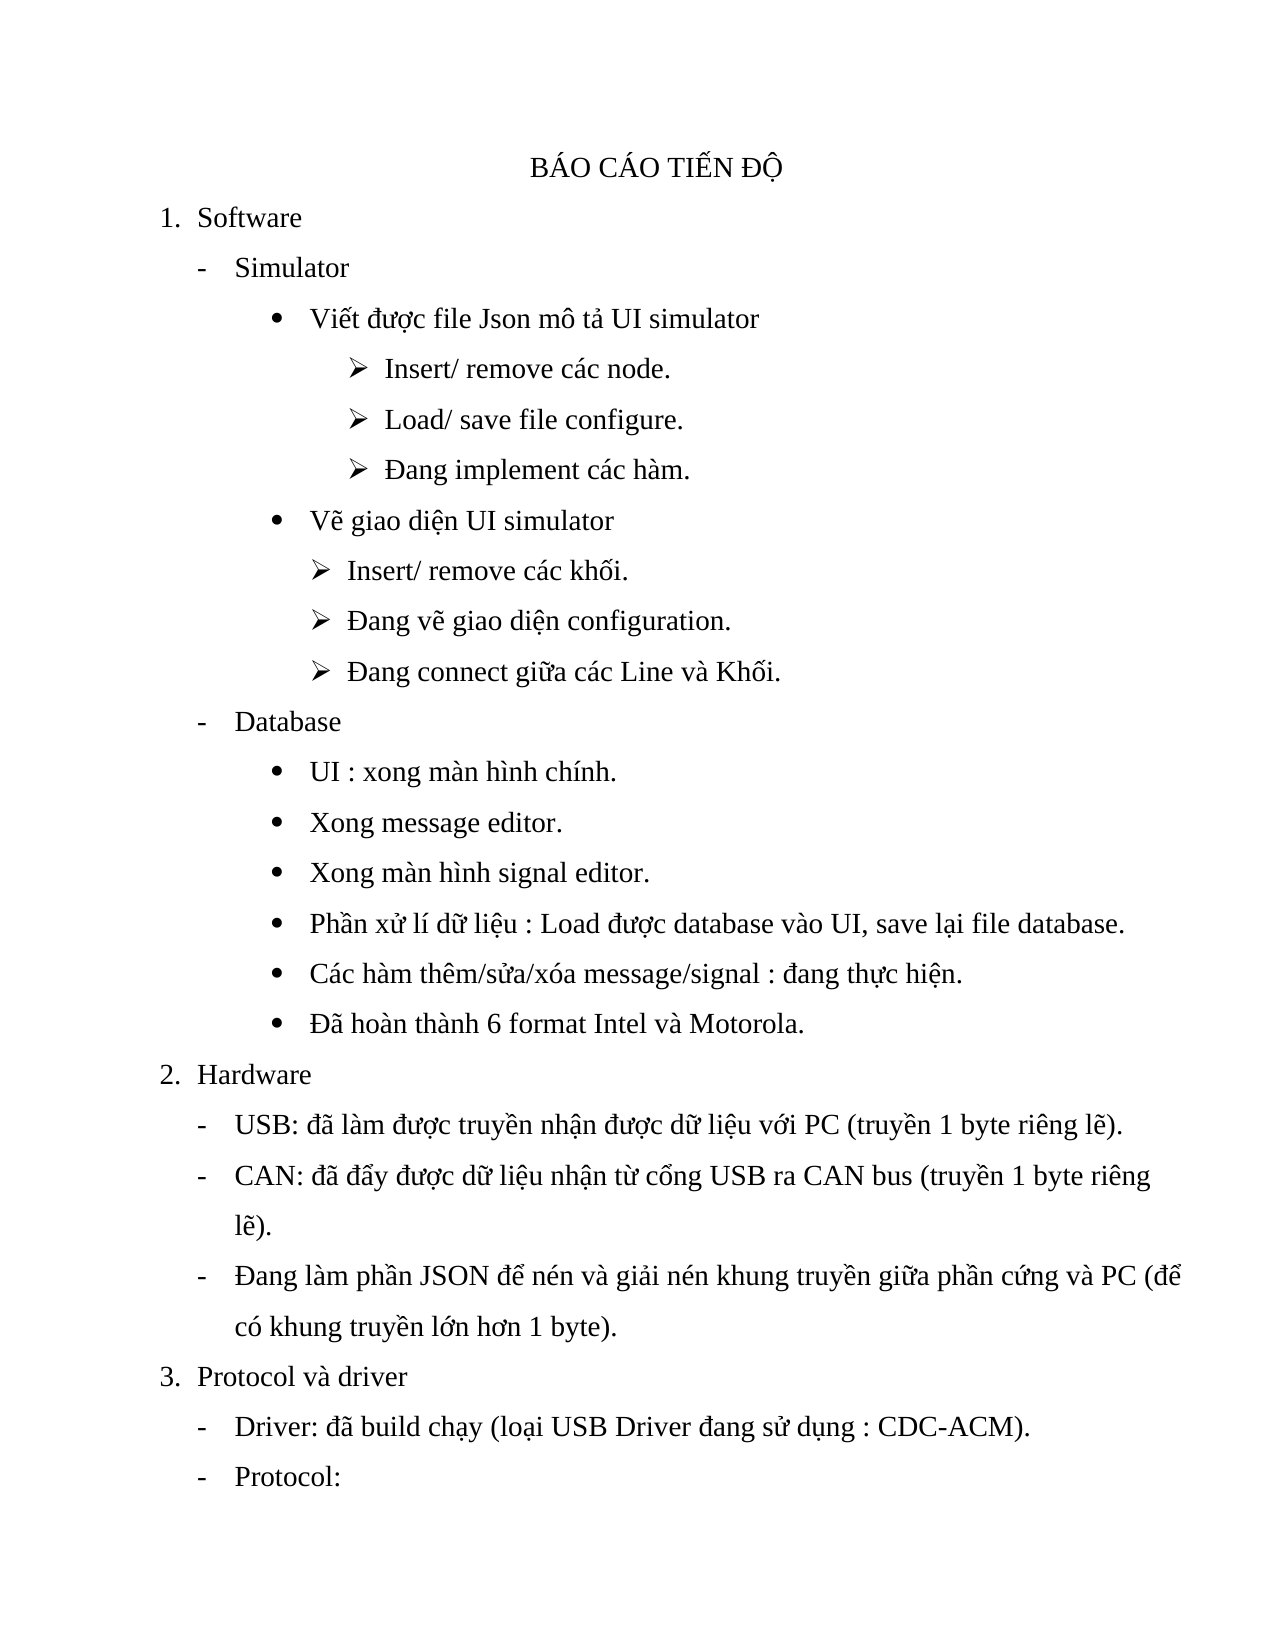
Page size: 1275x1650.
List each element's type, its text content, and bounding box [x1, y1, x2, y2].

list Phần xử lí dữ liệu : Load được database vào UI, save lại file database. [272, 906, 1191, 939]
list Hardware [159, 1057, 1191, 1091]
list Insert/ remove các khối. [309, 553, 1191, 587]
list Đang vẽ giao diện configuration. [309, 603, 1191, 637]
list Database [197, 704, 1191, 738]
text BÁO CÁO TIẾN ĐỘ [122, 150, 1191, 183]
list USB: đã làm được truyền nhận được dữ liệu với PC (truyền 1 byte riêng lẽ). [197, 1107, 1191, 1141]
list Protocol và driver [159, 1359, 1191, 1392]
list Load/ save file configure. [347, 402, 1191, 435]
list Xong message editor. [272, 805, 1191, 839]
list Driver: đã build chạy (loại USB Driver đang sử dụng : CDC-ACM). [197, 1409, 1191, 1443]
list Đang làm phần JSON để nén và giải nén khung truyền giữa phần cứng và PC (để có khung truyền lớn hơn 1 byte). [197, 1258, 1191, 1342]
list Vẽ giao diện UI simulator [272, 503, 1191, 536]
list UI : xong màn hình chính. [272, 754, 1191, 788]
list Đang connect giữa các Line và Khối. [309, 654, 1191, 687]
list Software [159, 200, 1191, 234]
list Đã hoàn thành 6 format Intel và Motorola. [272, 1007, 1191, 1040]
list Viết được file Json mô tả UI simulator [272, 301, 1191, 334]
list Protocol: [197, 1459, 1191, 1493]
list Các hàm thêm/sửa/xóa message/signal : đang thực hiện. [272, 956, 1191, 990]
list Xong màn hình signal editor. [272, 855, 1191, 889]
list Insert/ remove các node. [347, 351, 1191, 385]
list Simulator [197, 251, 1191, 284]
list CAN: đã đẩy được dữ liệu nhận từ cổng USB ra CAN bus (truyền 1 byte riêng lẽ). [197, 1158, 1191, 1242]
list Đang implement các hàm. [347, 452, 1191, 486]
